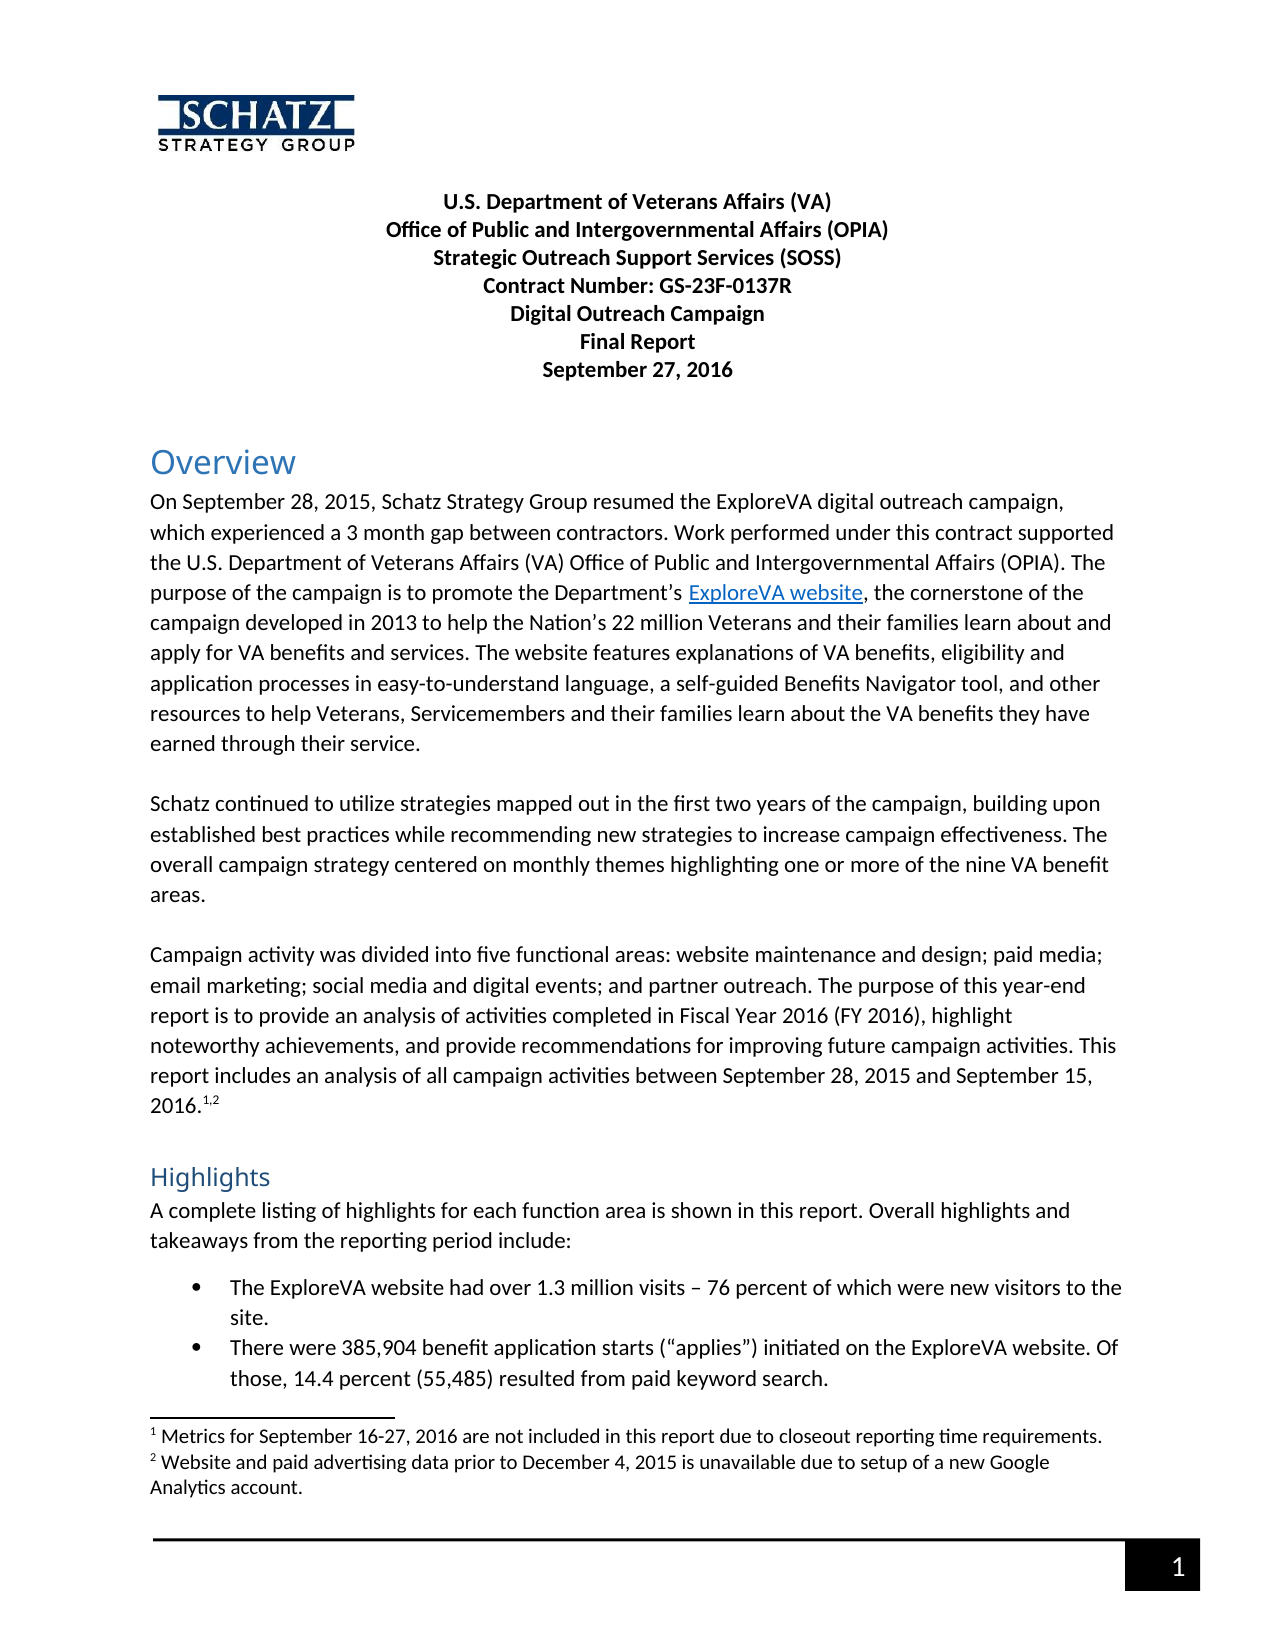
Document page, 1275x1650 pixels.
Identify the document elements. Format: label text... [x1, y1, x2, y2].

text September 27, 2016 [150, 355, 1125, 383]
text Digital Outreach Campaign [150, 299, 1125, 327]
picture [157, 95, 355, 152]
list There were 385,904 benefit application starts (“applies”) initiated on the ExploreVA website. Of those, 14.4 percent (55,485) resulted from paid keyword search. [192, 1333, 1125, 1392]
text Contract Number: GS-23F-0137R [150, 271, 1125, 299]
text A complete listing of highlights for each function area is shown in this report. Overall highlights and takeaways from the reporting period include: [150, 1196, 1125, 1254]
list The ExploreVA website had over 1.3 million visits – 76 percent of which were new visitors to the site. [192, 1273, 1125, 1331]
text U.S. Department of Veterans Affairs (VA) [150, 187, 1125, 215]
subtitle Overview [150, 438, 1125, 484]
text Strategic Outreach Support Services (SOSS) [150, 243, 1125, 271]
text Campaign activity was divided into five functional areas: website maintenance and design; paid media; email marketing; social media and digital events; and partner outreach. The purpose of this year-end report is to provide an analysis of activities completed in Fiscal Year 2016 (FY 2016), highlight noteworthy achievements, and provide recommendations for improving future campaign activities. This report includes an analysis of all campaign activities between September 28, 2015 and September 15, 2016., [150, 941, 1125, 1119]
text Schatz continued to utilize strategies mapped out in the first two years of the campaign, building upon established best practices while recommending new strategies to increase campaign effectiveness. The overall campaign strategy centered on monthly themes highlighting one or more of the nine VA benefit areas. [150, 789, 1125, 908]
text Office of Public and Intergovernmental Affairs (OPIA) [150, 215, 1125, 243]
text Final Report [150, 327, 1125, 355]
text On September 28, 2015, Schatz Strategy Group resumed the ExploreVA digital outreach campaign, which experienced a 3 month gap between contractors. Work performed under this contract supported the U.S. Department of Veterans Affairs (VA) Office of Public and Intergovernmental Affairs (OPIA). The purpose of the campaign is to promote the Department’s ExploreVA website, the cornerstone of the campaign developed in 2013 to help the Nation’s 22 million Veterans and their families learn about and apply for VA benefits and services. The website features explanations of VA benefits, eligibility and application processes in easy-to-understand language, a self-guided Benefits Navigator tool, and other resources to help Veterans, Servicemembers and their families learn about the VA benefits they have earned through their service. [150, 487, 1125, 757]
subtitle Highlights [150, 1159, 1125, 1193]
